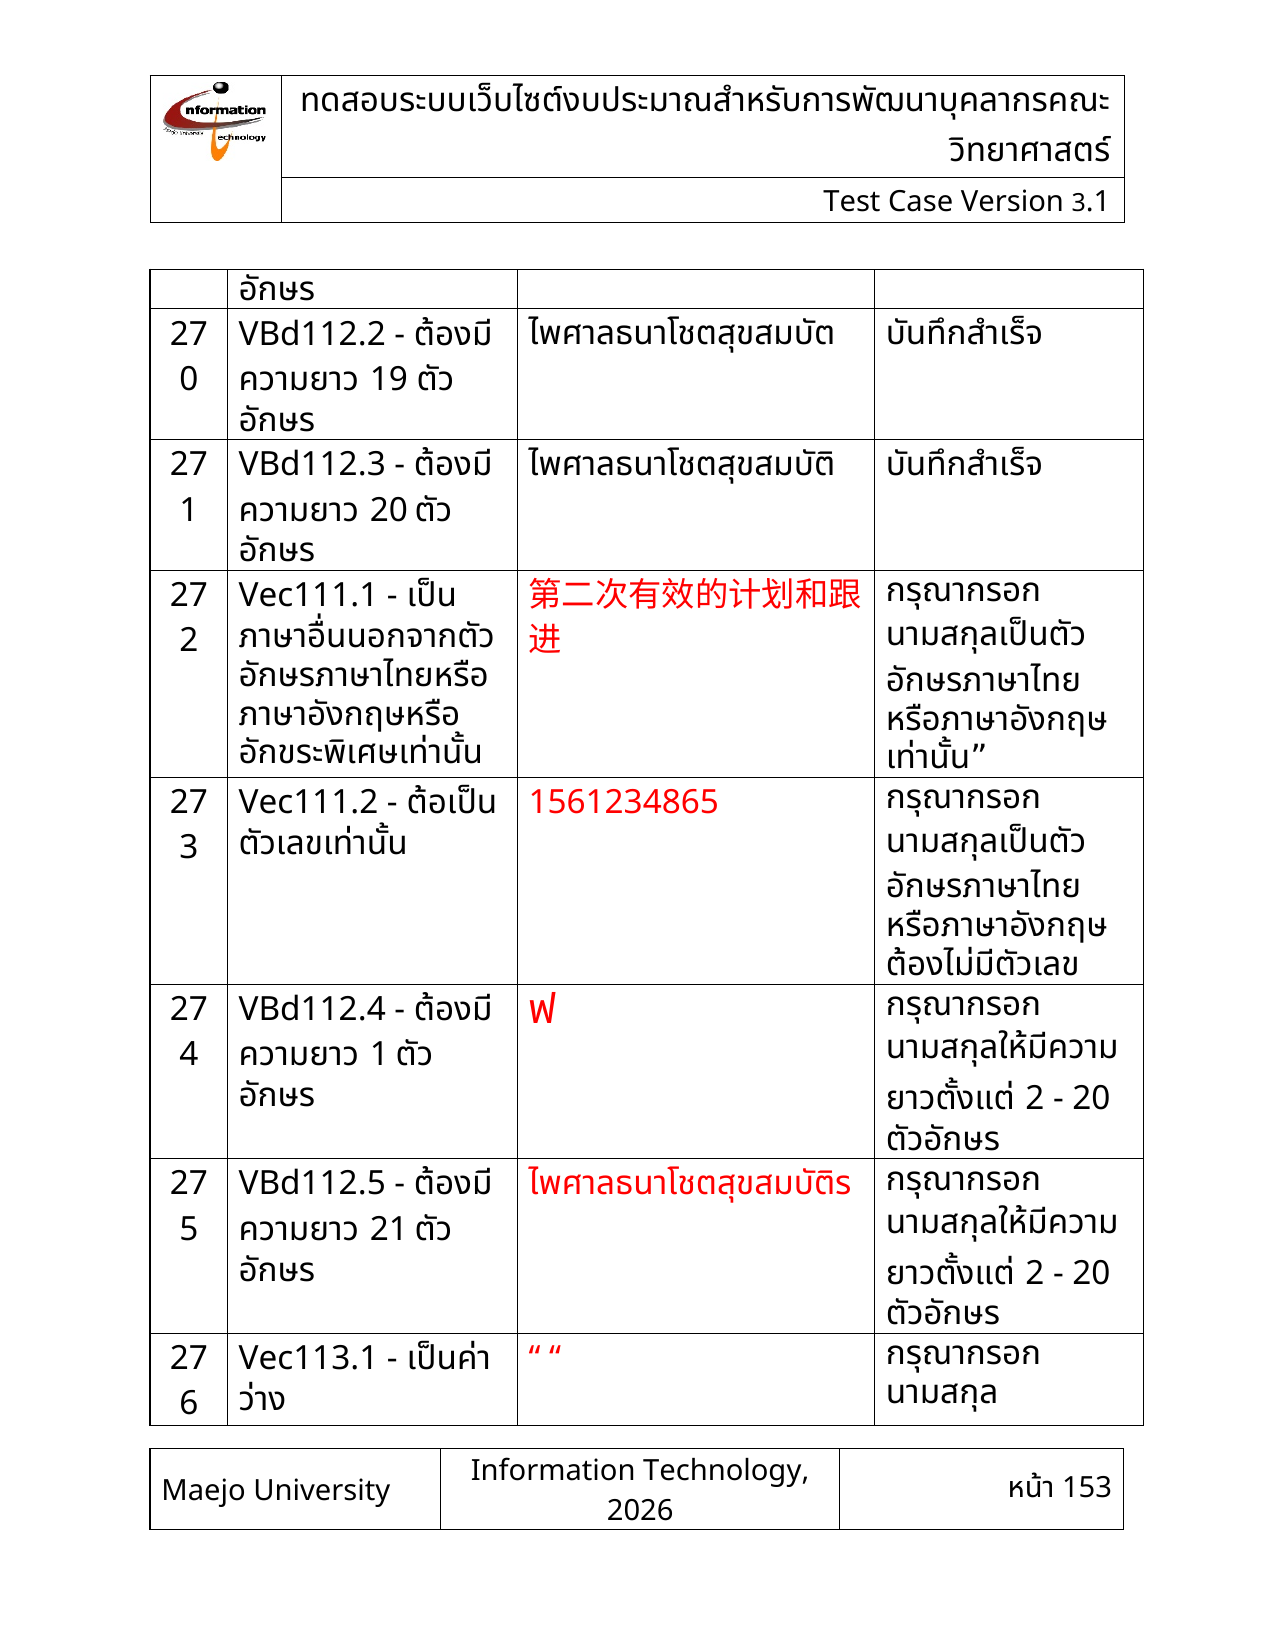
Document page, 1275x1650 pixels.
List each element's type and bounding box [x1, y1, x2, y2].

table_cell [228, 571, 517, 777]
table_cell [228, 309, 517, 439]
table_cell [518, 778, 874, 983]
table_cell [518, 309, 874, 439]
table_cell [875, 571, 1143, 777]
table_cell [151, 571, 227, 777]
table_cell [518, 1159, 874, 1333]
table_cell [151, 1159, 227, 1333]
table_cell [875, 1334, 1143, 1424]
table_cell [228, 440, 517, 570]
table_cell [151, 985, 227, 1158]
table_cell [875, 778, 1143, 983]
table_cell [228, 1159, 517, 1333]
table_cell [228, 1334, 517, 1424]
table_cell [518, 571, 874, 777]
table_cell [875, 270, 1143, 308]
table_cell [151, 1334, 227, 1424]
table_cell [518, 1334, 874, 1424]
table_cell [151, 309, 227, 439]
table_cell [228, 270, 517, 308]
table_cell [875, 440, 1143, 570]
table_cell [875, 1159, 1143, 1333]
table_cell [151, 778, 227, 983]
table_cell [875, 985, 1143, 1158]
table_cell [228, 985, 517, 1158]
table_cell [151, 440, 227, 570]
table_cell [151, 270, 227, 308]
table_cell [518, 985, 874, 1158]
picture [162, 82, 266, 161]
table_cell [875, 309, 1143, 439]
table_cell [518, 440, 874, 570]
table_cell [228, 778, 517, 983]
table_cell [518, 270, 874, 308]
